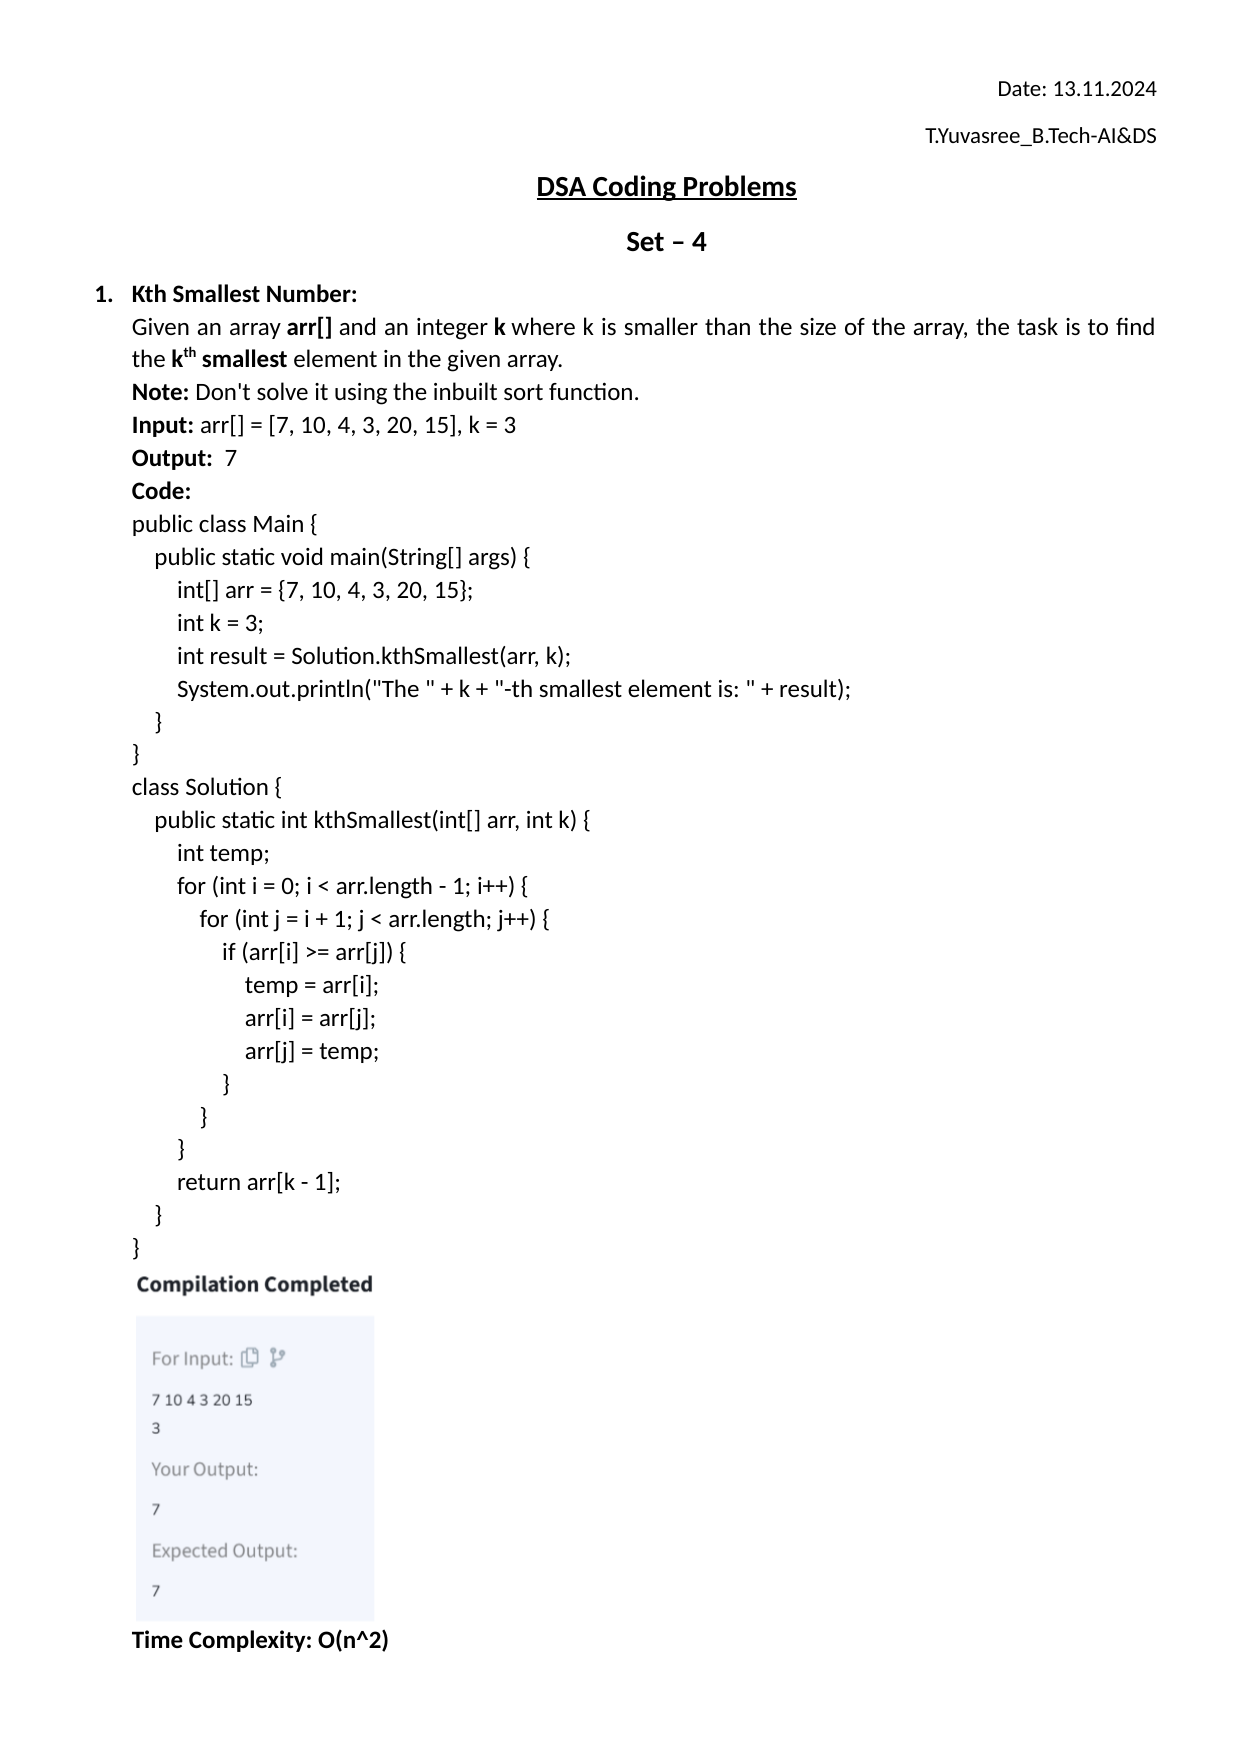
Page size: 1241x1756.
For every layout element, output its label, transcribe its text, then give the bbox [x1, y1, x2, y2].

list Time Complexity: O(n^2) [132, 1624, 1239, 1654]
list Output: 7 [132, 442, 1239, 473]
list public static void main(String[] args) { [132, 541, 1239, 572]
list for (int j = i + 1; j < arr.length; j++) { [132, 903, 1239, 934]
list public class Main { [132, 508, 1239, 539]
list if (arr[i] >= arr[j]) { [132, 936, 1239, 967]
list } [132, 706, 1239, 736]
text DSA Coding Problems [94, 168, 1239, 203]
list } [132, 1134, 1239, 1164]
list public static int kthSmallest(int[] arr, int k) { [132, 804, 1239, 835]
text T.Yuvasree_B.Tech-AI&DS [94, 121, 1157, 149]
list arr[i] = arr[j]; [132, 1002, 1239, 1032]
list for (int i = 0; i < arr.length - 1; i++) { [132, 870, 1239, 901]
list int k = 3; [132, 607, 1239, 637]
list } [132, 739, 1239, 769]
text Set – 4 [94, 223, 1239, 258]
list } [132, 1068, 1239, 1098]
text Date: 13.11.2024 [94, 74, 1157, 102]
list arr[j] = temp; [132, 1035, 1239, 1065]
list } [132, 1101, 1239, 1131]
list Code: [132, 475, 1239, 506]
list return arr[k - 1]; [132, 1167, 1239, 1197]
list int[] arr = {7, 10, 4, 3, 20, 15}; [132, 574, 1239, 604]
list int temp; [132, 837, 1239, 868]
list Given an array arr[] and an integer k where k is smaller than the size of the array, the task is to find the kth smallest element in the given array. [132, 311, 1157, 374]
picture [131, 1265, 375, 1622]
list temp = arr[i]; [132, 969, 1239, 999]
list Input: arr[] = [7, 10, 4, 3, 20, 15], k = 3 [132, 409, 1239, 440]
list Kth Smallest Number: [94, 278, 1239, 308]
list System.out.println("The " + k + "-th smallest element is: " + result); [132, 673, 1239, 703]
list int result = Solution.kthSmallest(arr, k); [132, 640, 1239, 670]
list } [132, 1232, 1157, 1263]
list } [132, 1199, 1239, 1230]
list class Solution { [132, 772, 1239, 802]
list Note: Don't solve it using the inbuilt sort function. [132, 377, 1239, 407]
